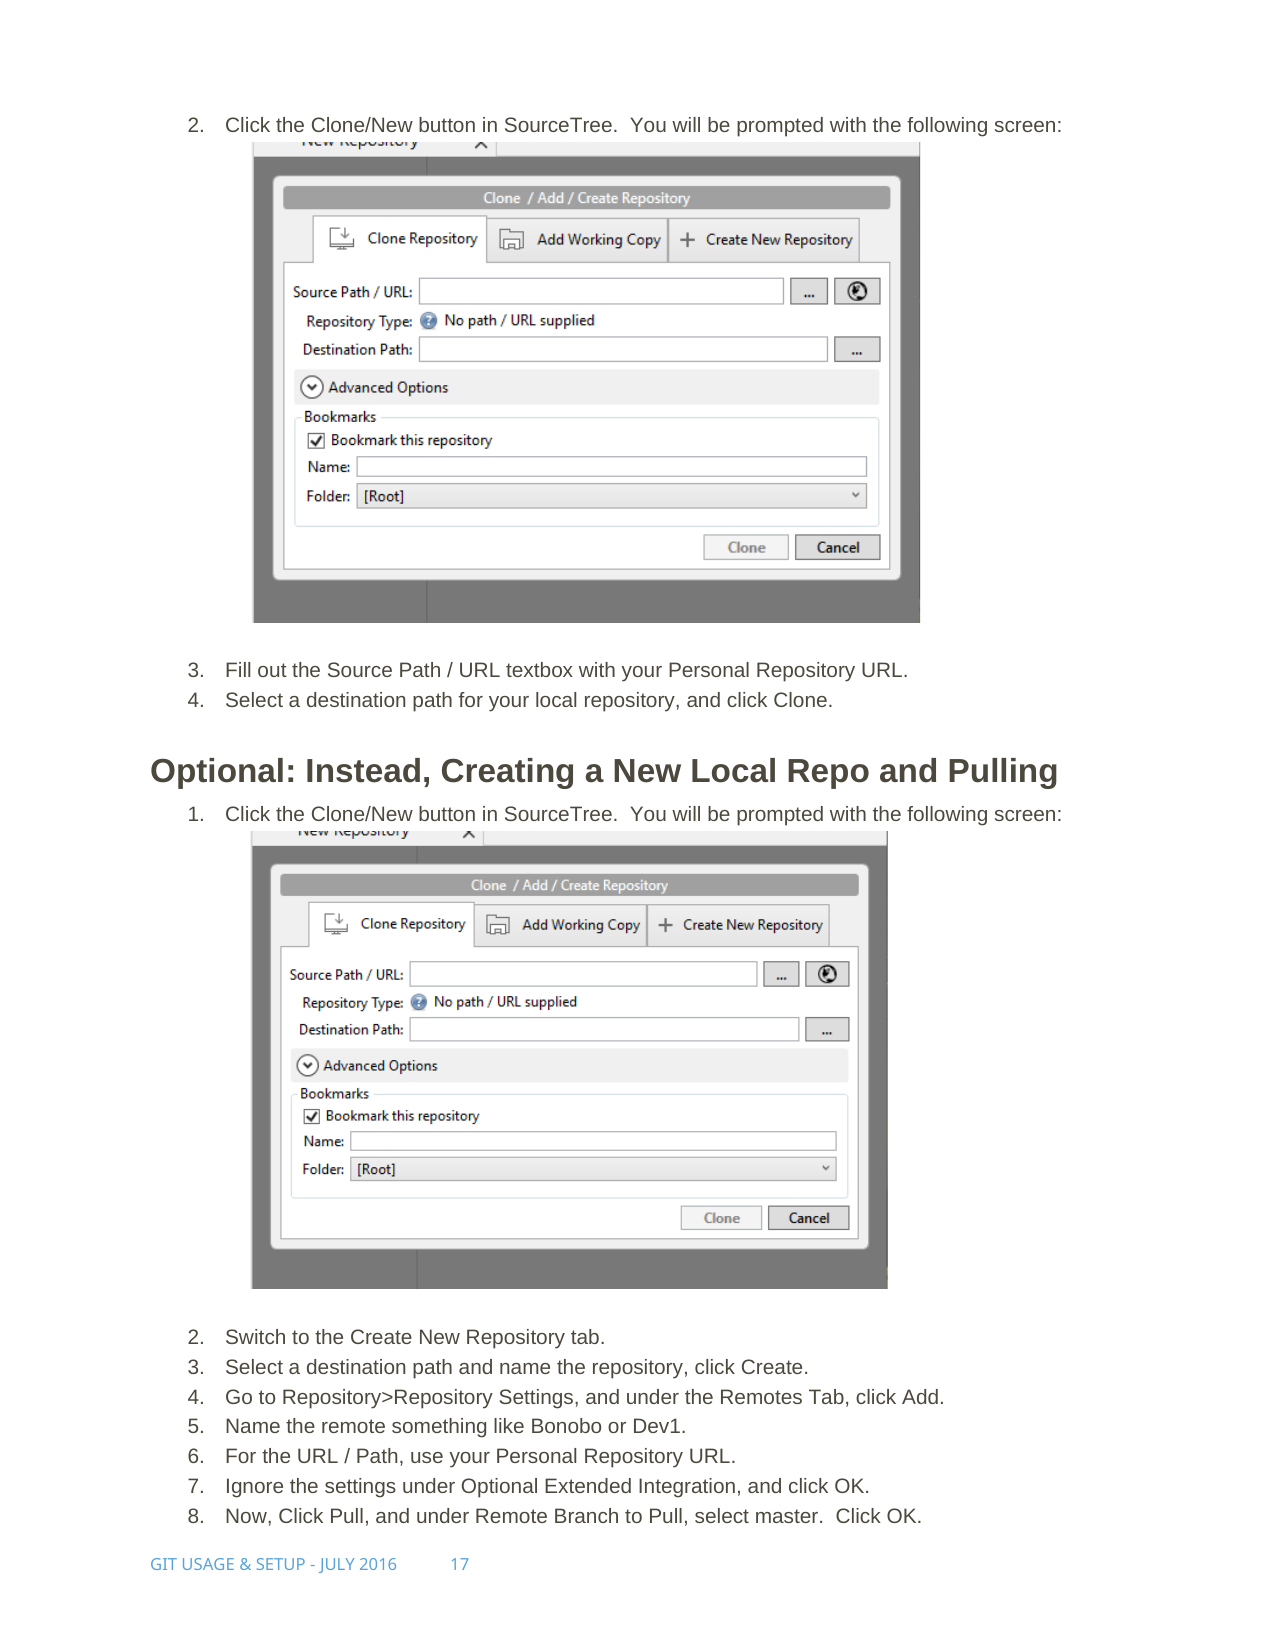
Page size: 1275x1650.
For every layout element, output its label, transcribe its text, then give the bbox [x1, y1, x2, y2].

list Select a destination path and name the repository, click Create. [187, 1354, 1125, 1378]
list Switch to the Create New Repository tab. [187, 1325, 1125, 1349]
list Fill out the Source Path / URL textbox with your Personal Repository URL. [187, 658, 1125, 682]
picture [225, 831, 888, 1289]
list Name the remote something like Bonobo or Dev1. [187, 1414, 1125, 1438]
list For the URL / Path, use your Personal Repository URL. [187, 1444, 1125, 1468]
picture [225, 142, 921, 623]
list Ignore the settings under Optional Extended Integration, and click OK. [187, 1474, 1125, 1498]
list Go to Repository>Repository Settings, and under the Remotes Tab, click Add. [187, 1384, 1125, 1408]
subtitle Optional: Instead, Creating a New Local Repo and Pulling [150, 751, 1125, 789]
list Select a destination path for your local repository, and click Clone. [187, 688, 1125, 712]
list Now, Click Pull, and under Remote Branch to Pull, select master. Click OK. [187, 1504, 1125, 1528]
